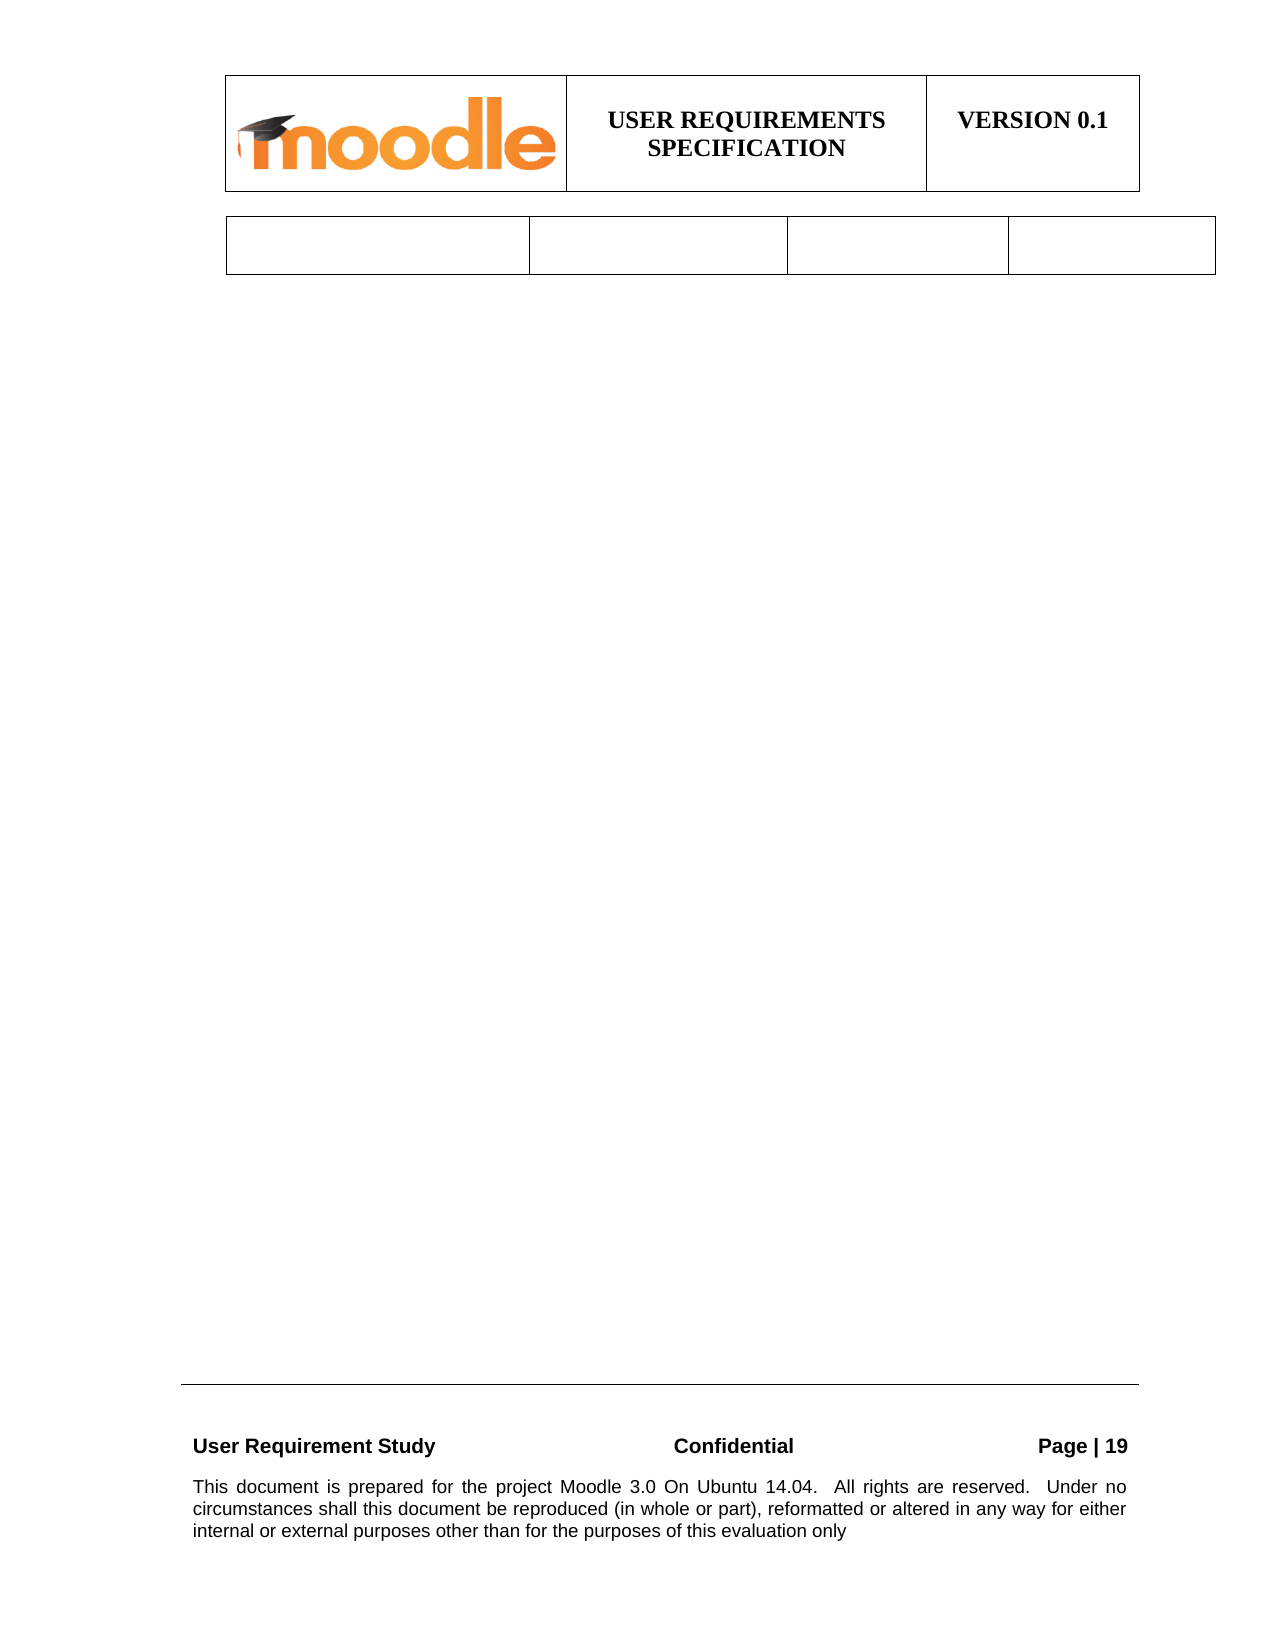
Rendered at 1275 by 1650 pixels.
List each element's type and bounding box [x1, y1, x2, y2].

table_cell [227, 217, 529, 274]
picture [237, 97, 556, 170]
table_cell [788, 217, 1008, 274]
table_cell [530, 217, 787, 274]
table_cell [1009, 217, 1215, 274]
